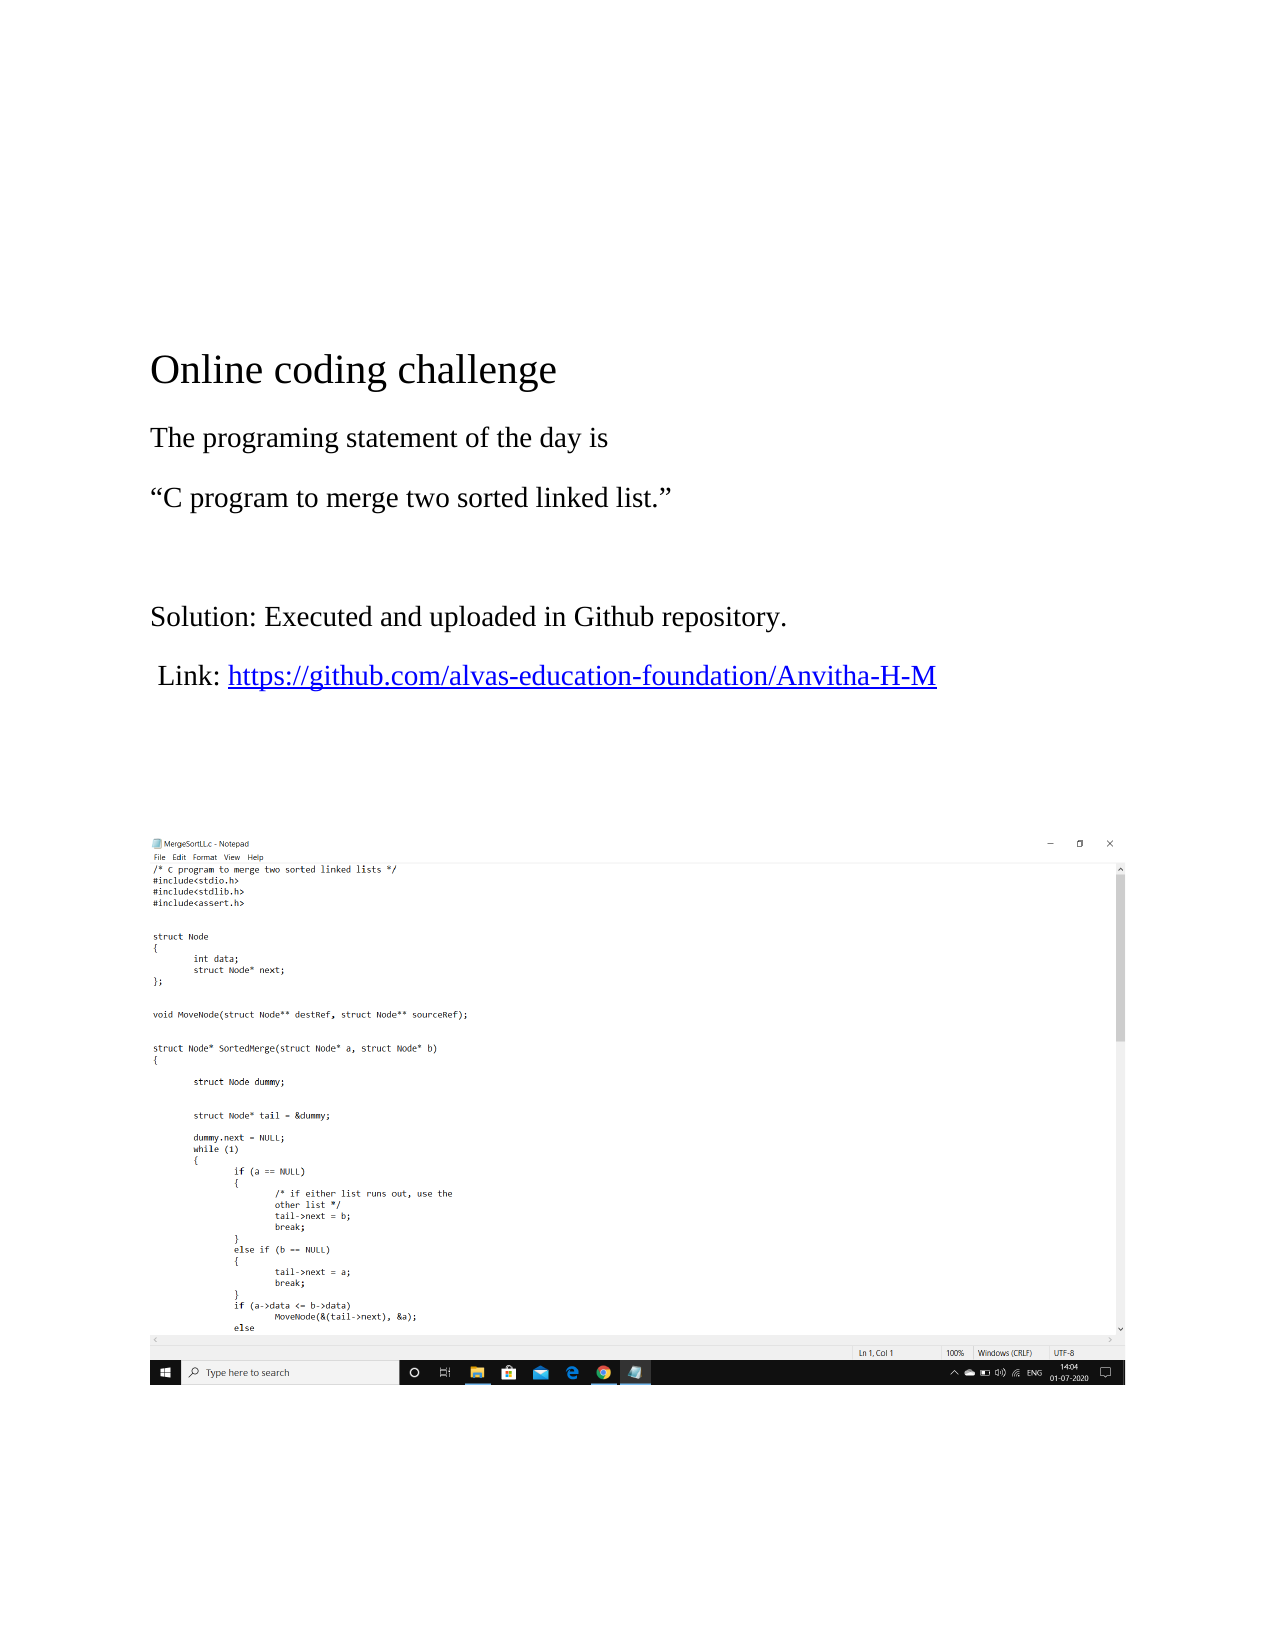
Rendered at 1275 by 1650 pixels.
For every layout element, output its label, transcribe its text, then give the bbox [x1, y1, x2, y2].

text Online coding challenge [150, 345, 1125, 393]
text Solution: Executed and uploaded in Github repository. [150, 599, 1125, 632]
picture [150, 836, 1125, 1385]
text Link: https://github.com/alvas-education-foundation/Anvitha-H-M [150, 658, 1125, 692]
text The programing statement of the day is [150, 421, 1125, 454]
text “C program to merge two sorted linked list.” [150, 480, 1125, 513]
